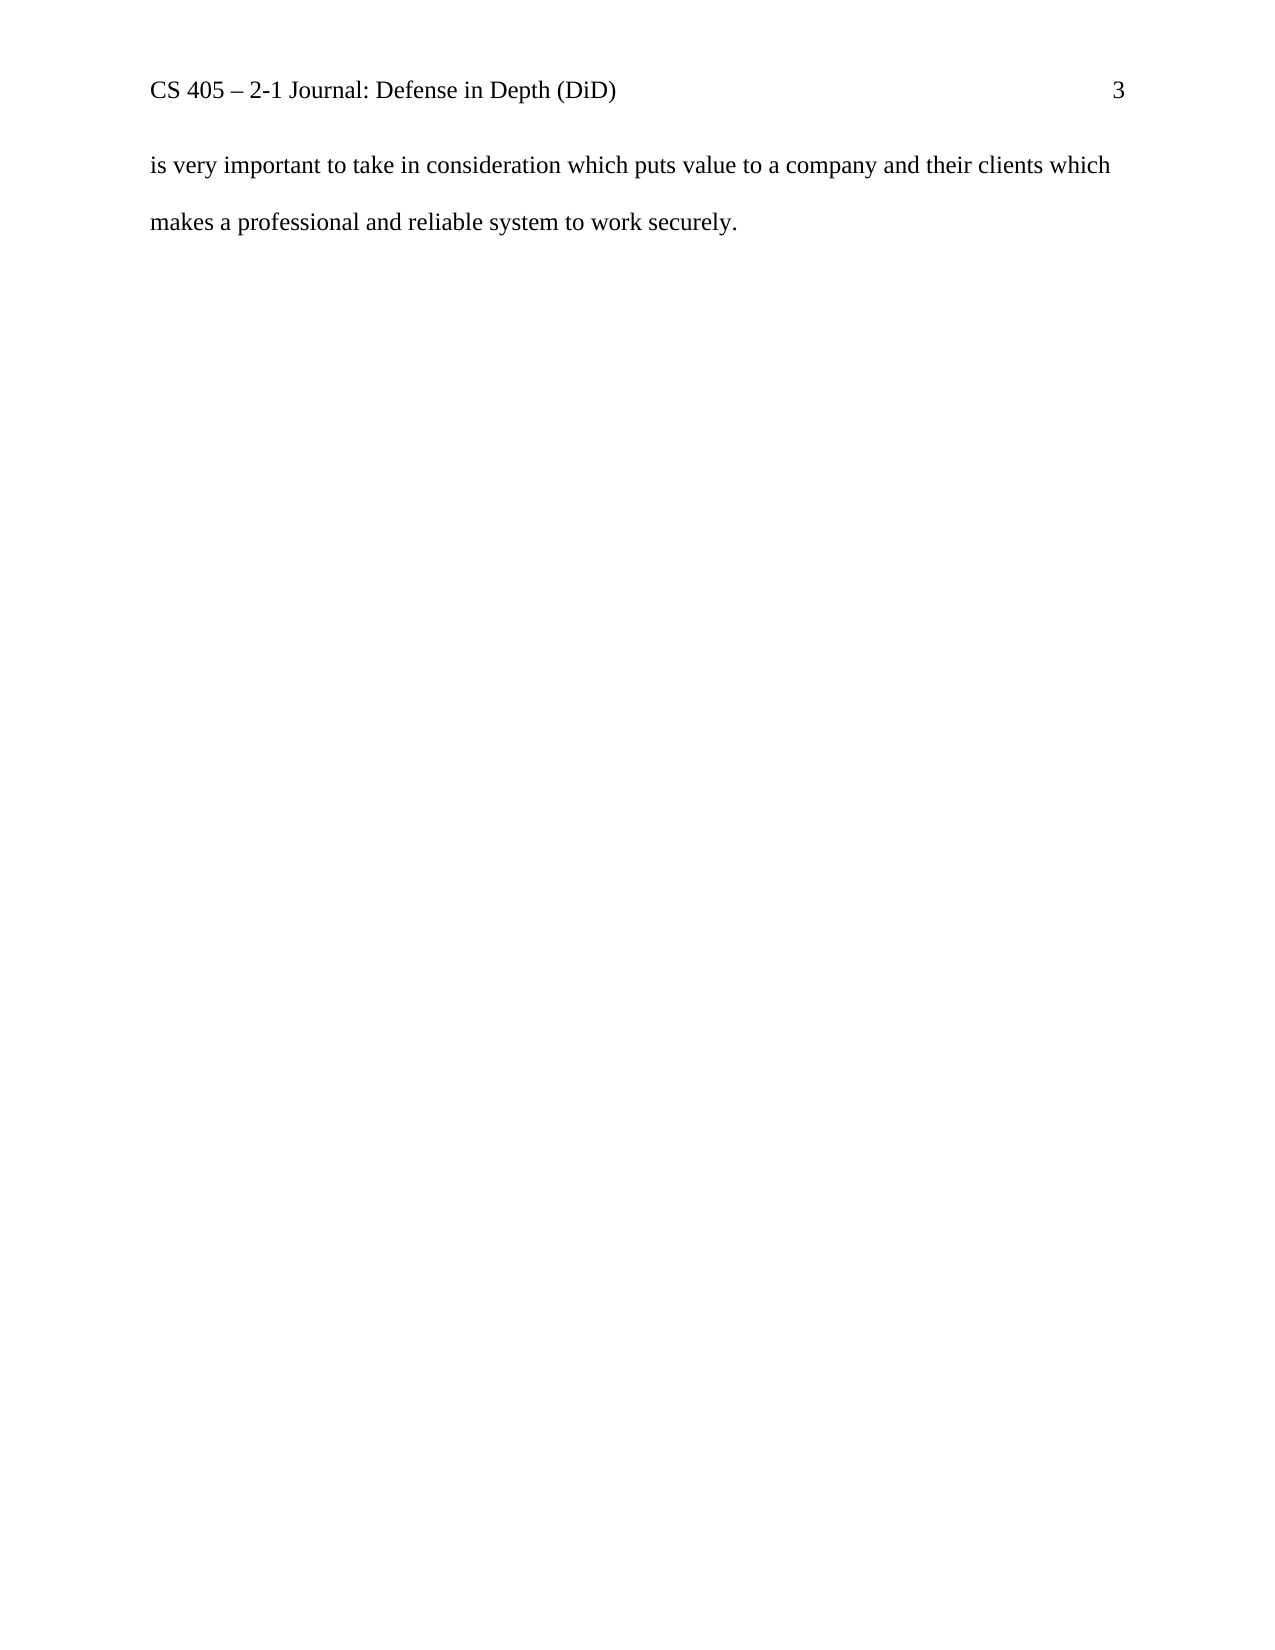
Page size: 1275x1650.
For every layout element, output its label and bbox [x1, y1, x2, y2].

text [150, 150, 1125, 236]
